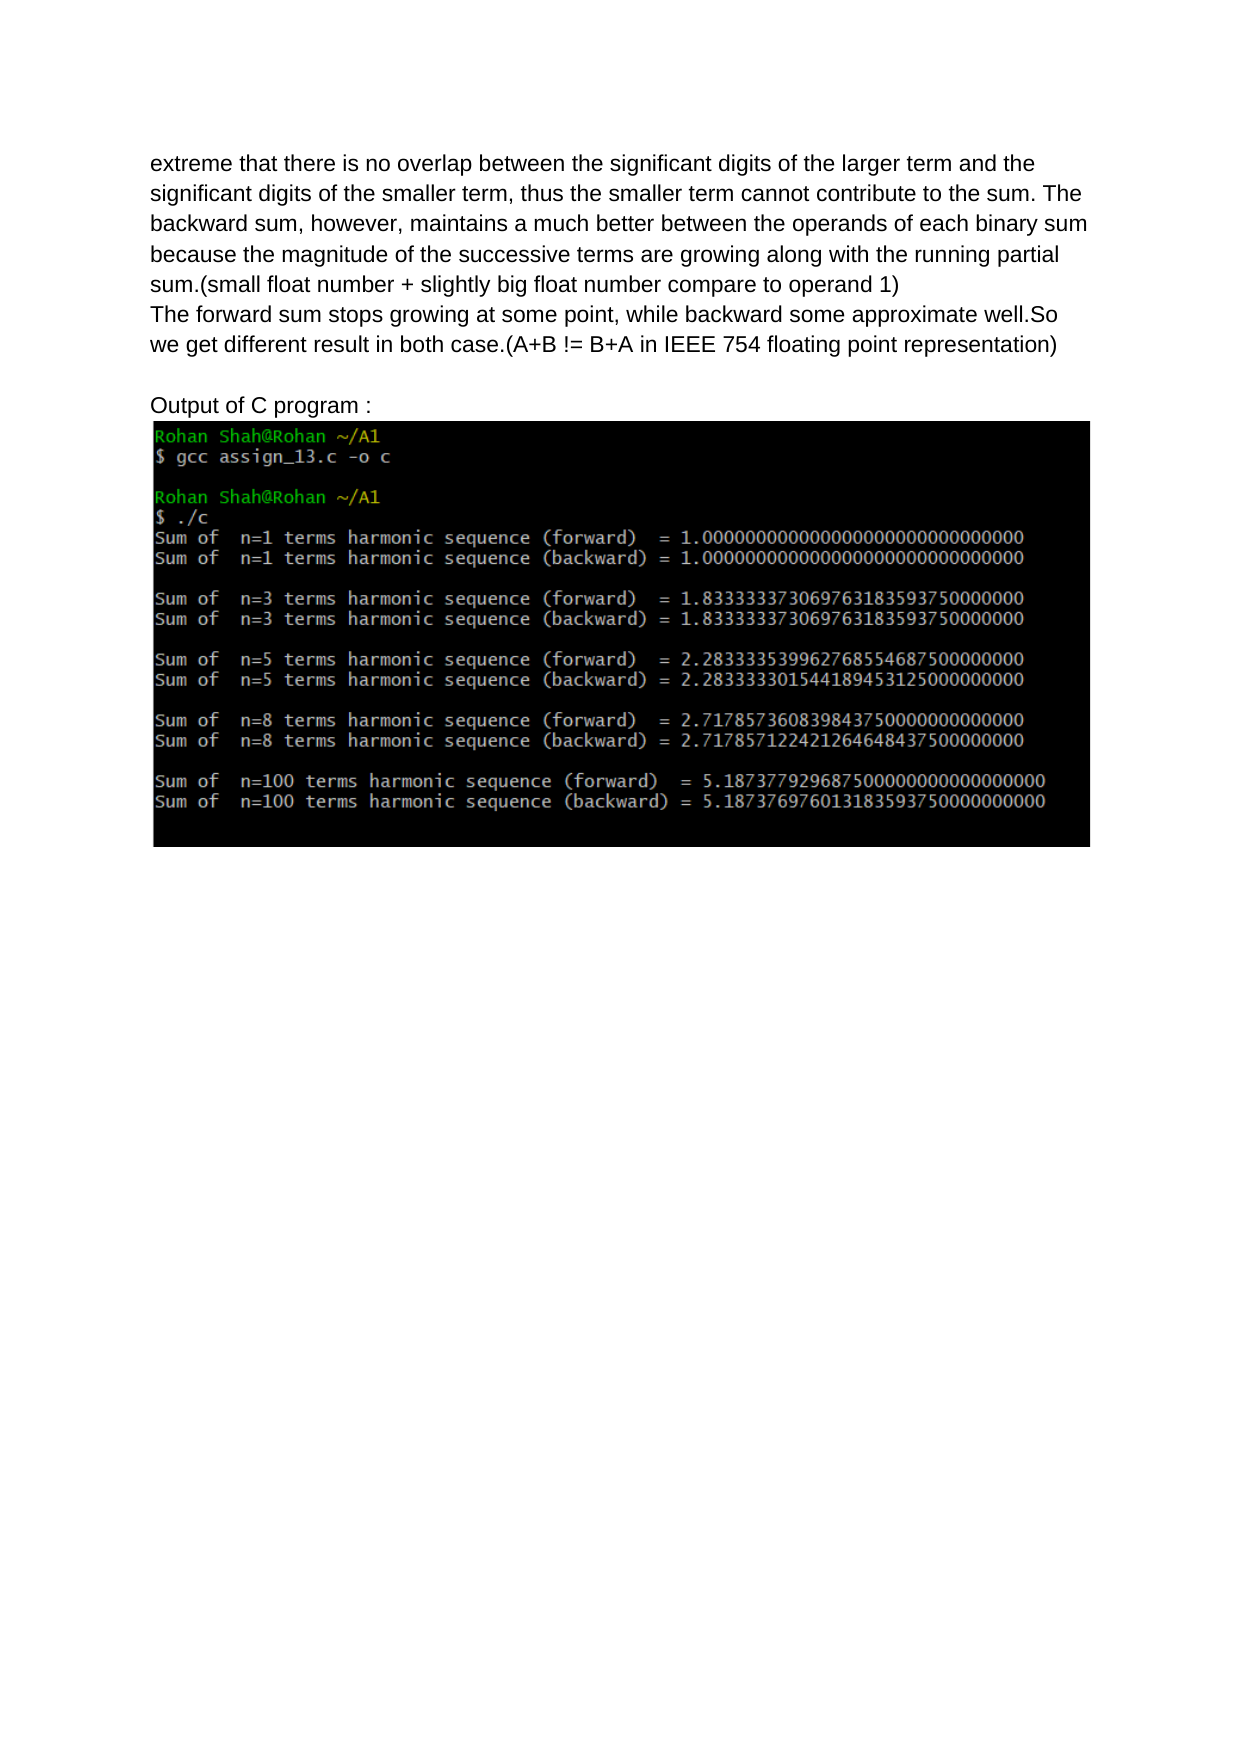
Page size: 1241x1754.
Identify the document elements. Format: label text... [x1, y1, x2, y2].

text The forward sum stops growing at some point, while backward some approximate well.So we get different result in both case.(A+B != B+A in IEEE 754 floating point representation) [150, 301, 1090, 358]
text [150, 150, 1090, 297]
picture [150, 421, 1091, 847]
text Output of C program : [150, 392, 1090, 421]
